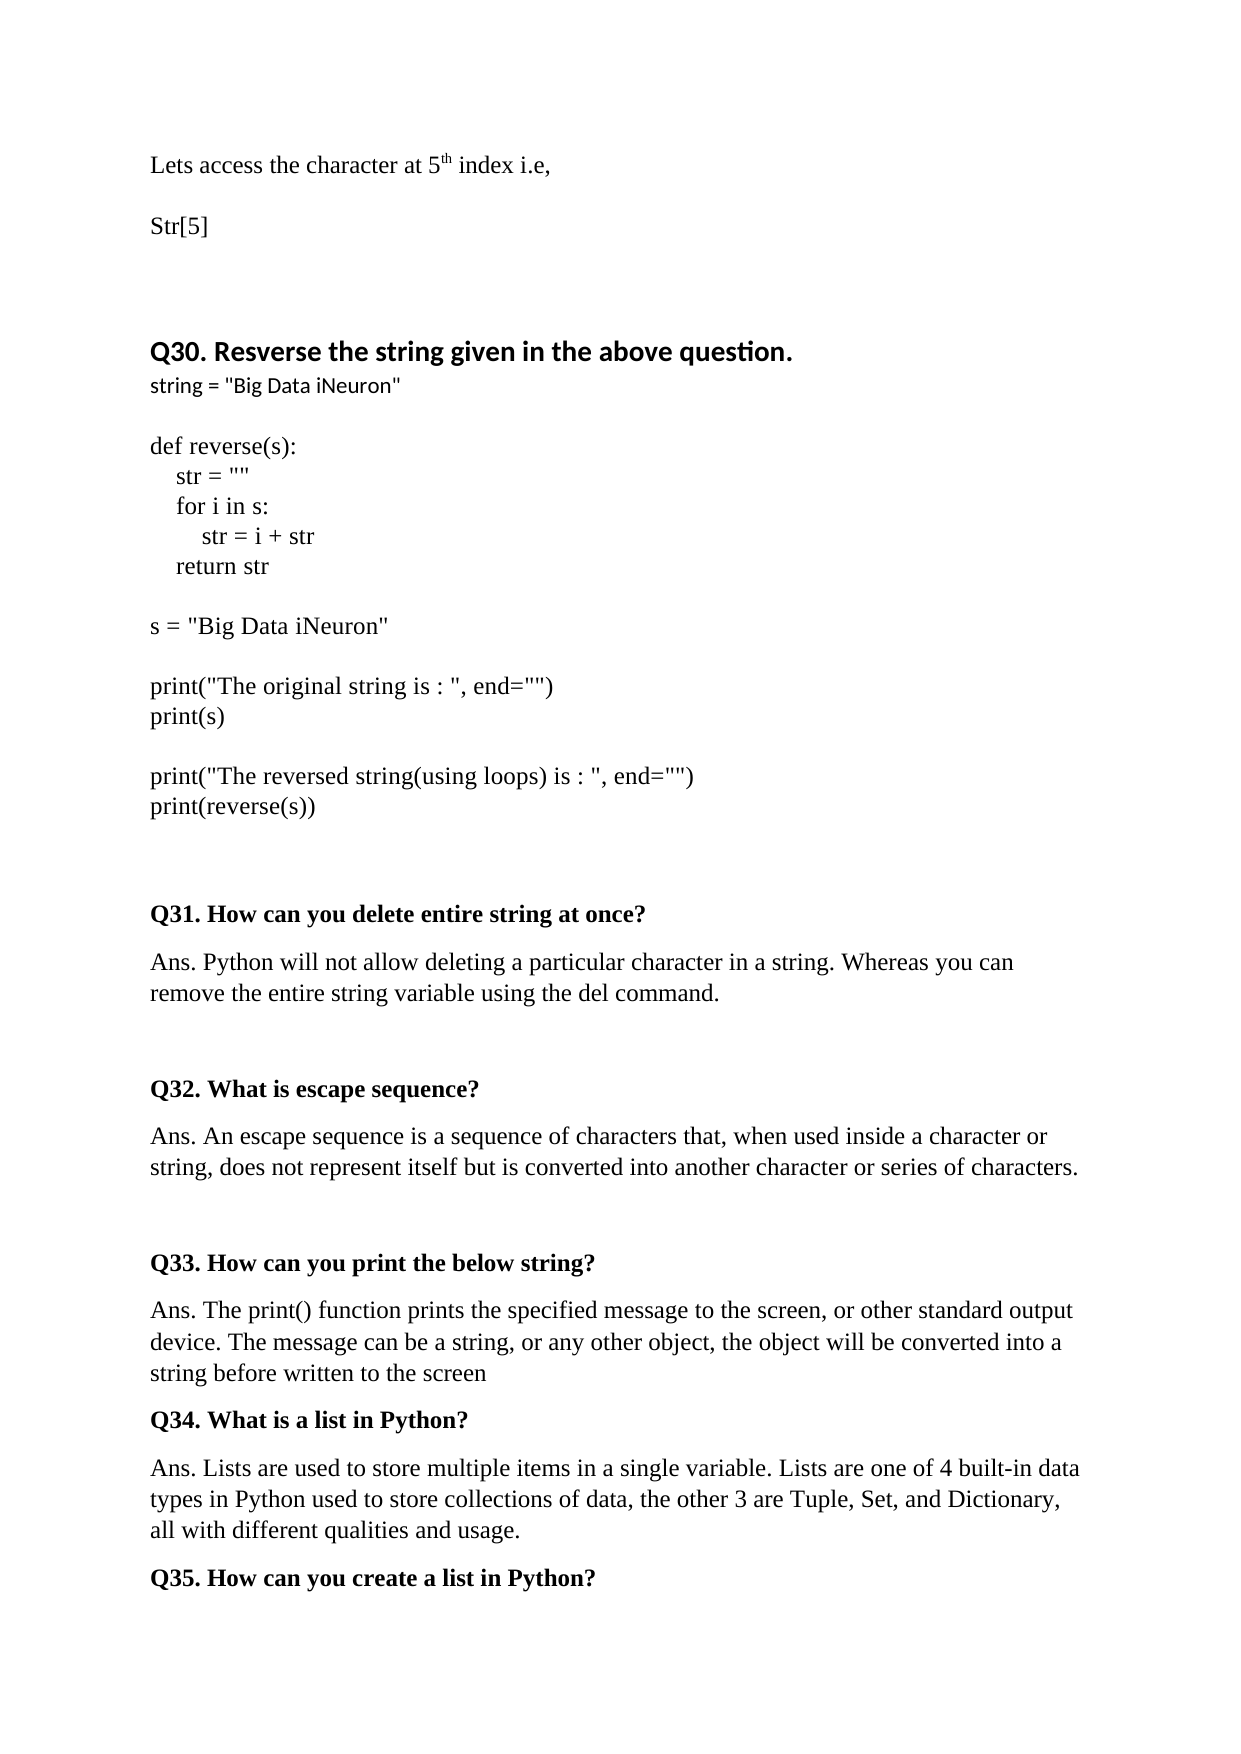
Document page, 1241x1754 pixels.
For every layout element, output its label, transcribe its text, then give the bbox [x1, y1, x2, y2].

text Q33. How can you print the below string? [150, 1248, 1090, 1277]
text print("The original string is : ", end="") [150, 670, 1090, 700]
text Lets access the character at 5th index i.e, [150, 150, 1090, 179]
text Str[5] [150, 211, 1090, 240]
text Q34. What is a list in Python? [150, 1405, 1090, 1434]
text Ans. An escape sequence is a sequence of characters that, when used inside a character or string, does not represent itself but is converted into another character or series of characters. [150, 1121, 1090, 1181]
text Q35. How can you create a list in Python? [150, 1563, 1090, 1592]
text Q32. What is escape sequence? [150, 1074, 1090, 1102]
text print("The reversed string(using loops) is : ", end="") [150, 760, 1090, 790]
text Ans. Python will not allow deleting a particular character in a string. Whereas you can remove the entire string variable using the del command. [150, 947, 1090, 1007]
text Ans. Lists are used to store multiple items in a single variable. Lists are one of 4 built-in data types in Python used to store collections of data, the other 3 are Tuple, Set, and Dictionary, all with different qualities and usage. [150, 1453, 1090, 1544]
text return str [150, 550, 1090, 580]
text for i in s: [150, 490, 1090, 520]
text def reverse(s): [150, 430, 1090, 460]
text Q30. Resverse the string given in the above question. [150, 333, 1090, 369]
text Ans. The print() function prints the specified message to the screen, or other standard output device. The message can be a string, or any other object, the object will be converted into a string before written to the screen [150, 1296, 1090, 1386]
text string = "Big Data iNeuron" [150, 369, 1090, 399]
text print(s) [150, 700, 1090, 730]
text str = i + str [150, 520, 1090, 550]
text print(reverse(s)) [150, 790, 1090, 820]
text Q31. How can you delete entire string at once? [150, 899, 1090, 928]
text s = "Big Data iNeuron" [150, 610, 1090, 640]
text str = "" [150, 460, 1090, 490]
